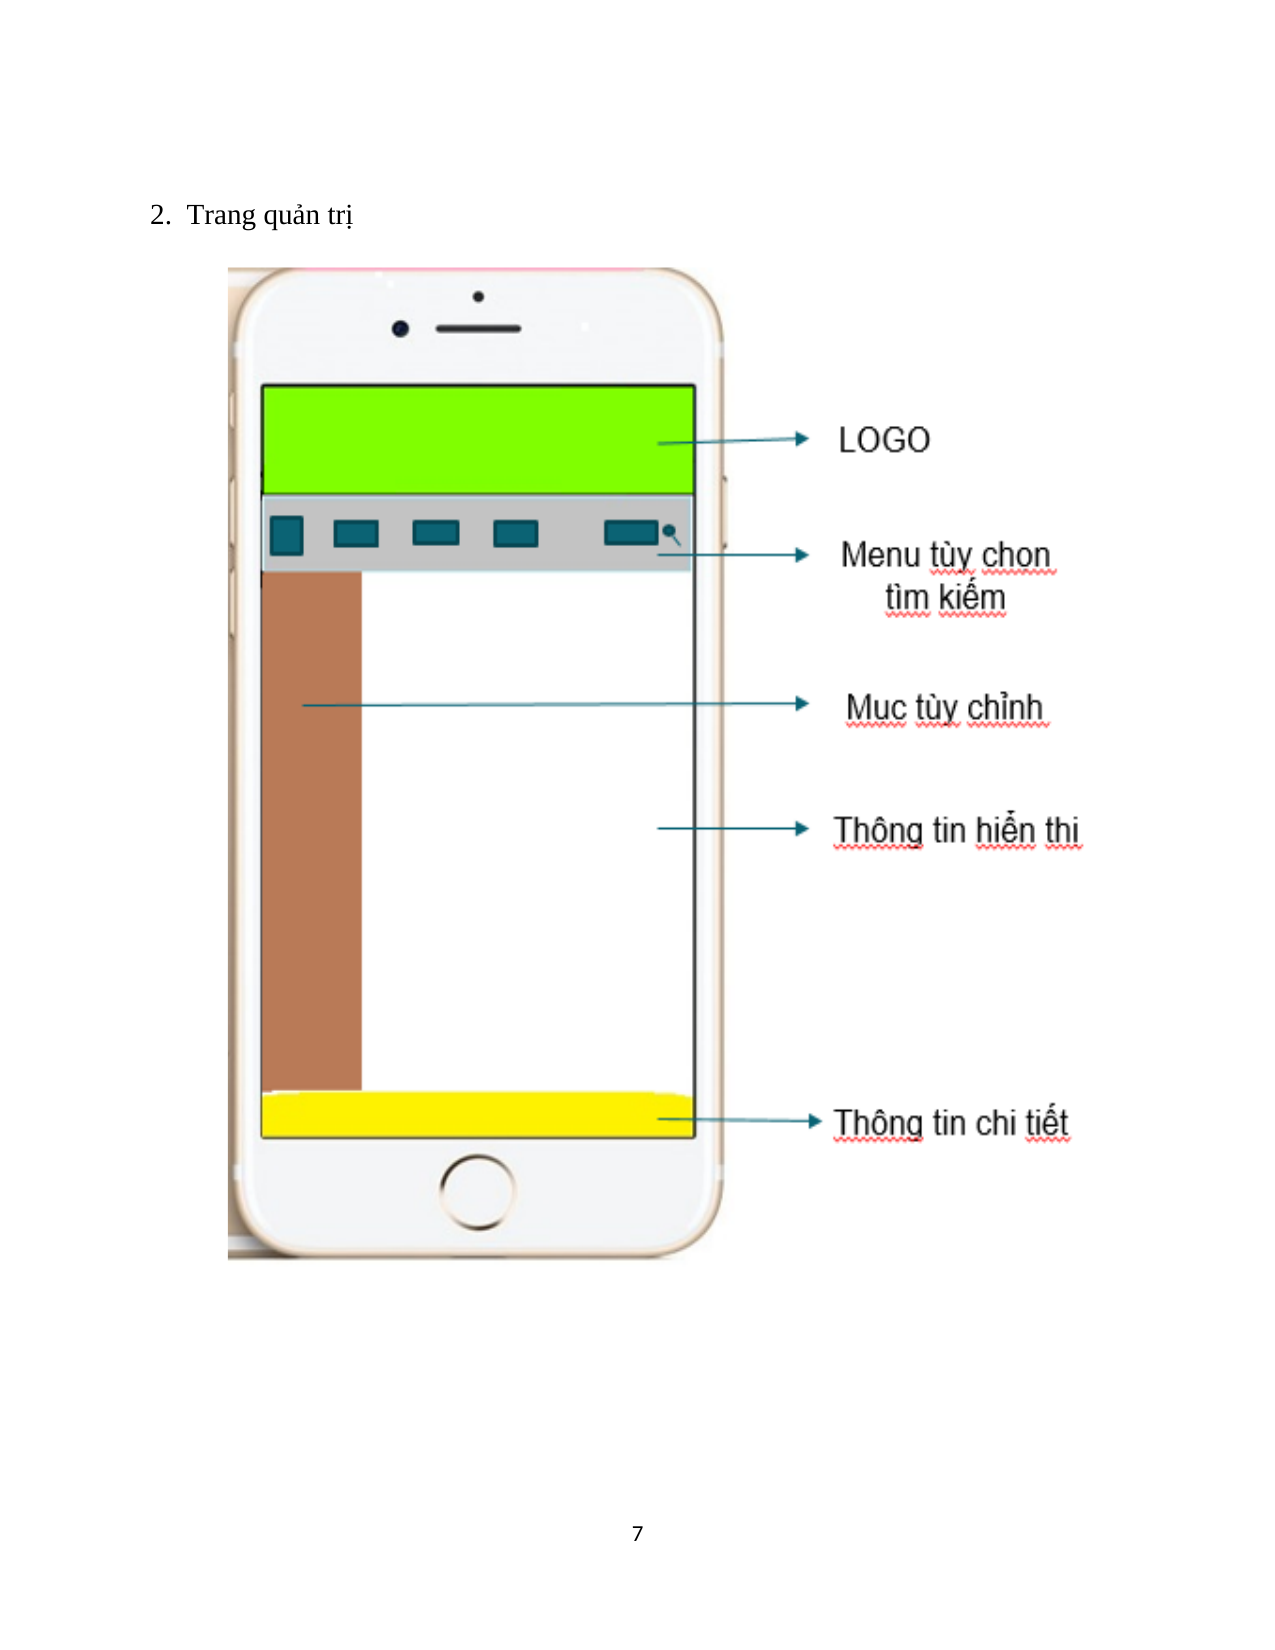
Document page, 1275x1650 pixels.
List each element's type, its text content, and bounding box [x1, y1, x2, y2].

text 2. Trang quản trị [150, 197, 1125, 230]
picture [227, 266, 1093, 1267]
